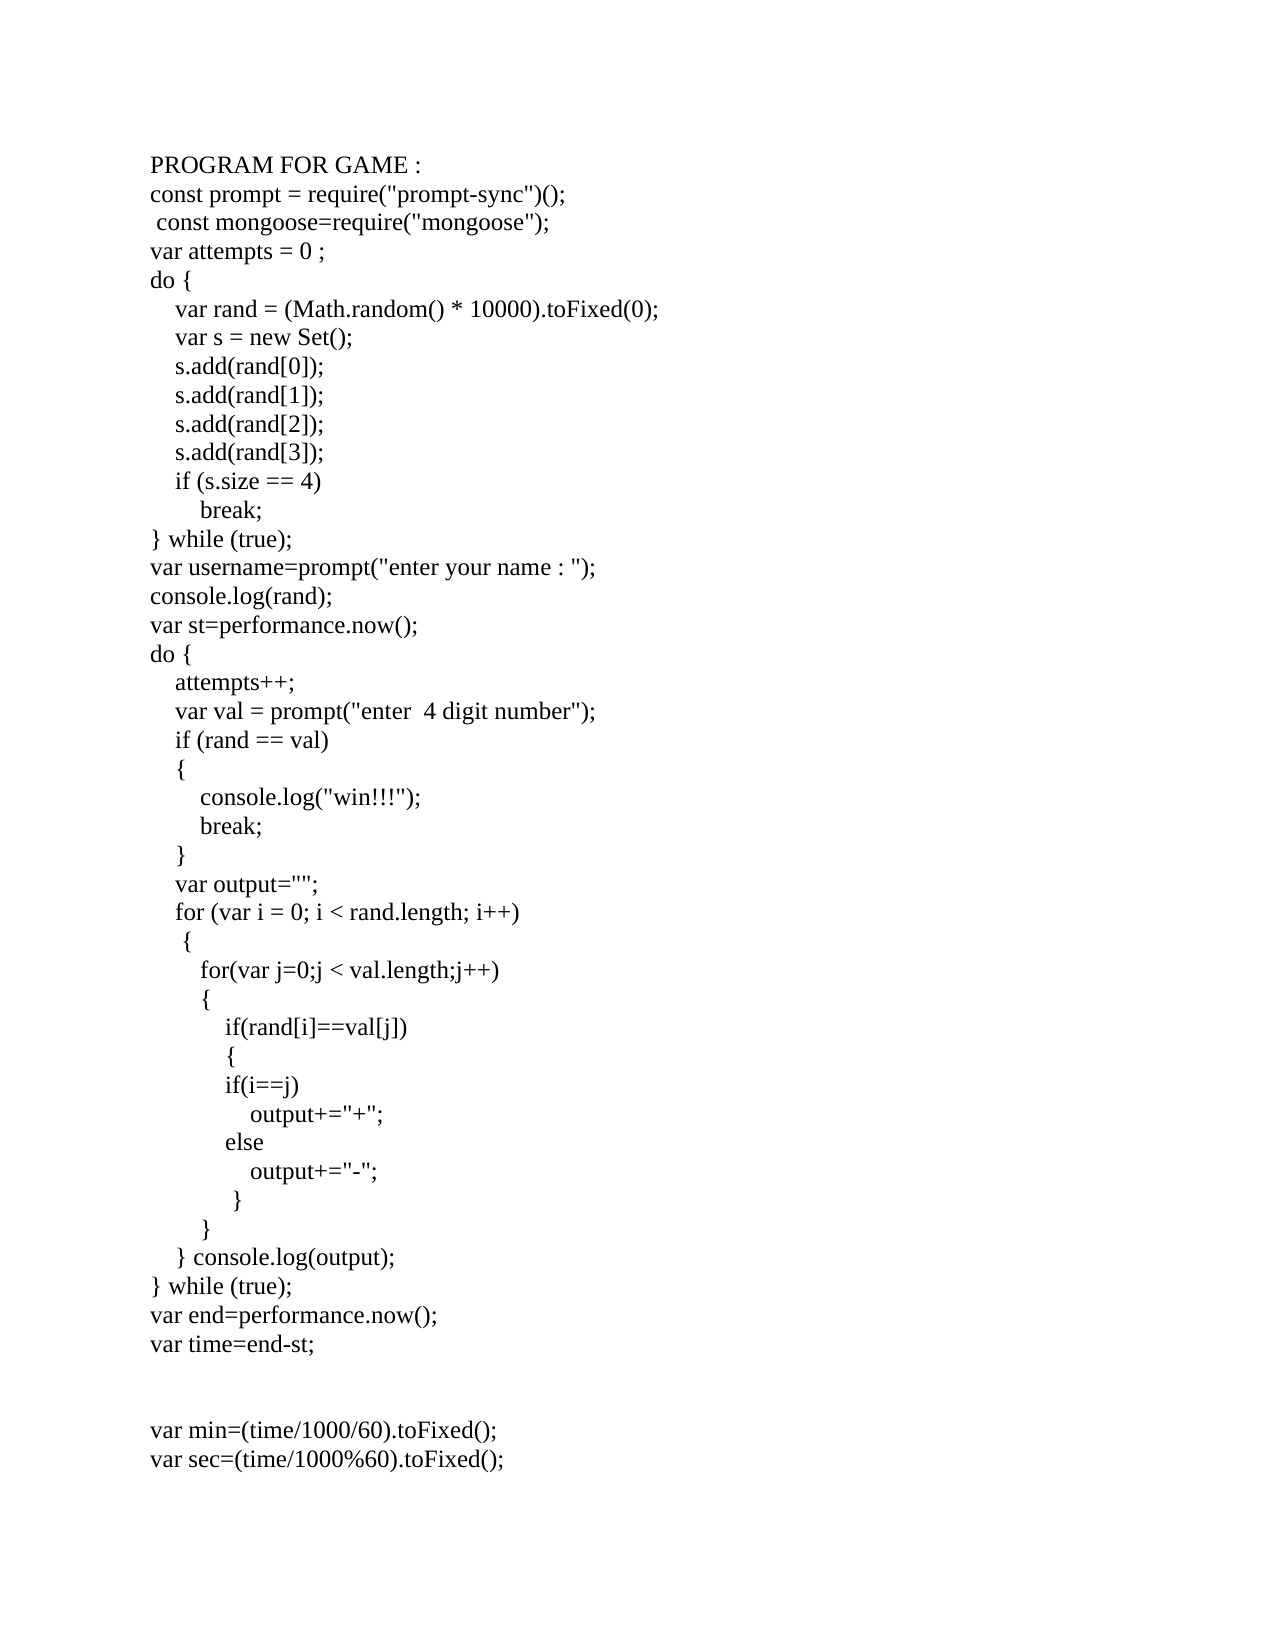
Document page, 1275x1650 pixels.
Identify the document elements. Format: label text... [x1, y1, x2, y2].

text const mongoose=require("mongoose"); [150, 207, 1125, 236]
text { [150, 754, 1125, 782]
text { [150, 984, 1125, 1012]
text var min=(time/1000/60).toFixed(); [150, 1415, 1125, 1444]
text { [150, 926, 1125, 955]
text } [150, 1214, 1125, 1242]
text var time=end-st; [150, 1329, 1125, 1357]
text var sec=(time/1000%60).toFixed(); [150, 1444, 1125, 1472]
text console.log(rand); [150, 581, 1125, 610]
text for (var i = 0; i < rand.length; i++) [150, 897, 1125, 926]
text output+="-"; [150, 1156, 1125, 1185]
text } while (true); [150, 1271, 1125, 1300]
text do { [150, 265, 1125, 294]
text } while (true); [150, 524, 1125, 552]
text var rand = (Math.random() * 10000).toFixed(0); [150, 294, 1125, 322]
text break; [150, 495, 1125, 524]
text var attempts = 0 ; [150, 236, 1125, 265]
text attempts++; [150, 667, 1125, 696]
text var s = new Set(); [150, 322, 1125, 351]
text var st=performance.now(); [150, 610, 1125, 639]
text s.add(rand[1]); [150, 380, 1125, 409]
text PROGRAM FOR GAME : [150, 150, 1125, 179]
text s.add(rand[3]); [150, 437, 1125, 466]
text s.add(rand[0]); [150, 351, 1125, 380]
text console.log("win!!!"); [150, 782, 1125, 811]
text var output=""; [150, 869, 1125, 897]
text } [150, 1185, 1125, 1214]
text s.add(rand[2]); [150, 409, 1125, 437]
text var end=performance.now(); [150, 1300, 1125, 1329]
text const prompt = require("prompt-sync")(); [150, 179, 1125, 207]
text if (rand == val) [150, 725, 1125, 754]
text } [150, 840, 1125, 869]
text output+="+"; [150, 1099, 1125, 1127]
text { [150, 1041, 1125, 1070]
text break; [150, 811, 1125, 840]
text var username=prompt("enter your name : "); [150, 552, 1125, 581]
text do { [150, 639, 1125, 667]
text if (s.size == 4) [150, 466, 1125, 495]
text if(rand[i]==val[j]) [150, 1012, 1125, 1041]
text } console.log(output); [150, 1242, 1125, 1271]
text if(i==j) [150, 1070, 1125, 1099]
text for(var j=0;j < val.length;j++) [150, 955, 1125, 984]
text var val = prompt("enter 4 digit number"); [150, 696, 1125, 725]
text else [150, 1127, 1125, 1156]
